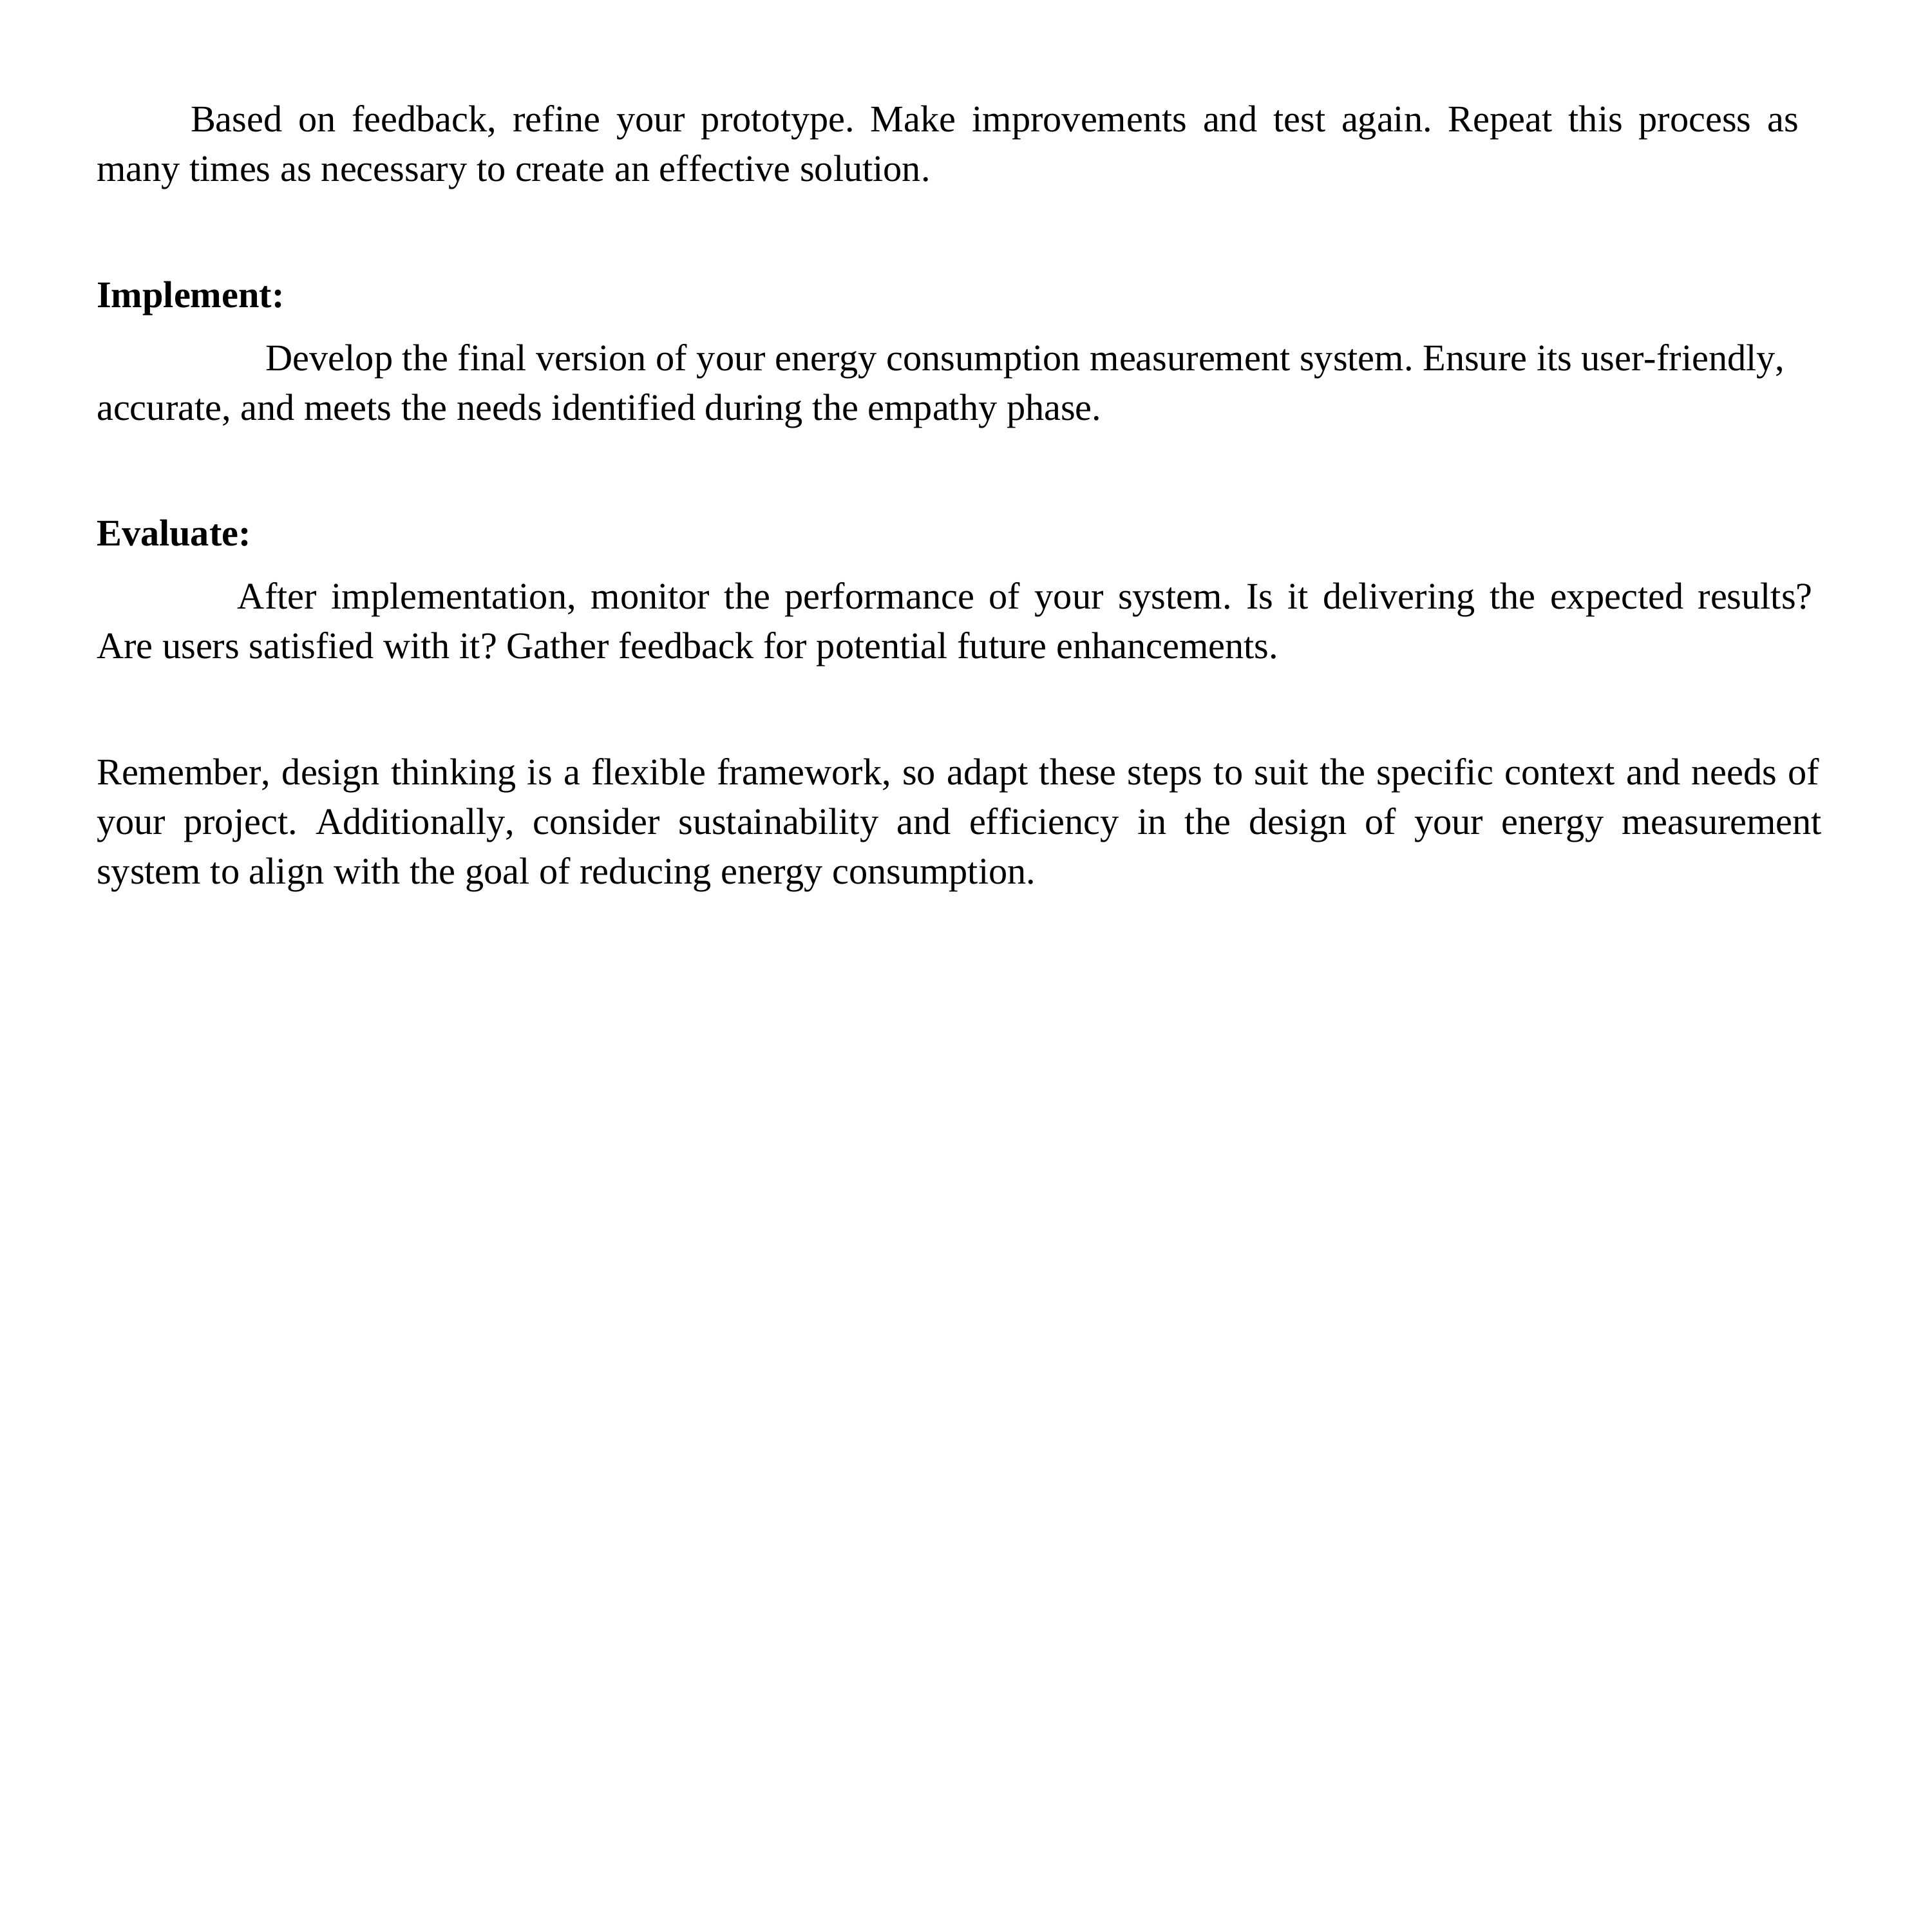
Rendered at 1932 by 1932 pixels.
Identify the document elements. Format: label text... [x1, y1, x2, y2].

text Based on feedback, refine your prototype. Make improvements and test again. Repeat this process as many times as necessary to create an effective solution. [97, 97, 1799, 189]
subtitle Evaluate: [97, 511, 1828, 554]
text After implementation, monitor the performance of your system. Is it delivering the expected results? Are users satisfied with it? Gather feedback for potential future enhancements. [97, 574, 1813, 667]
text Remember, design thinking is a flexible framework, so adapt these steps to suit the specific context and needs of your project. Additionally, consider sustainability and efficiency in the design of your energy measurement system to align with the goal of reducing energy consumption. [97, 750, 1822, 892]
text Develop the final version of your energy consumption measurement system. Ensure its user-friendly, accurate, and meets the needs identified during the empathy phase. [97, 336, 1786, 428]
subtitle Implement: [97, 272, 1828, 316]
